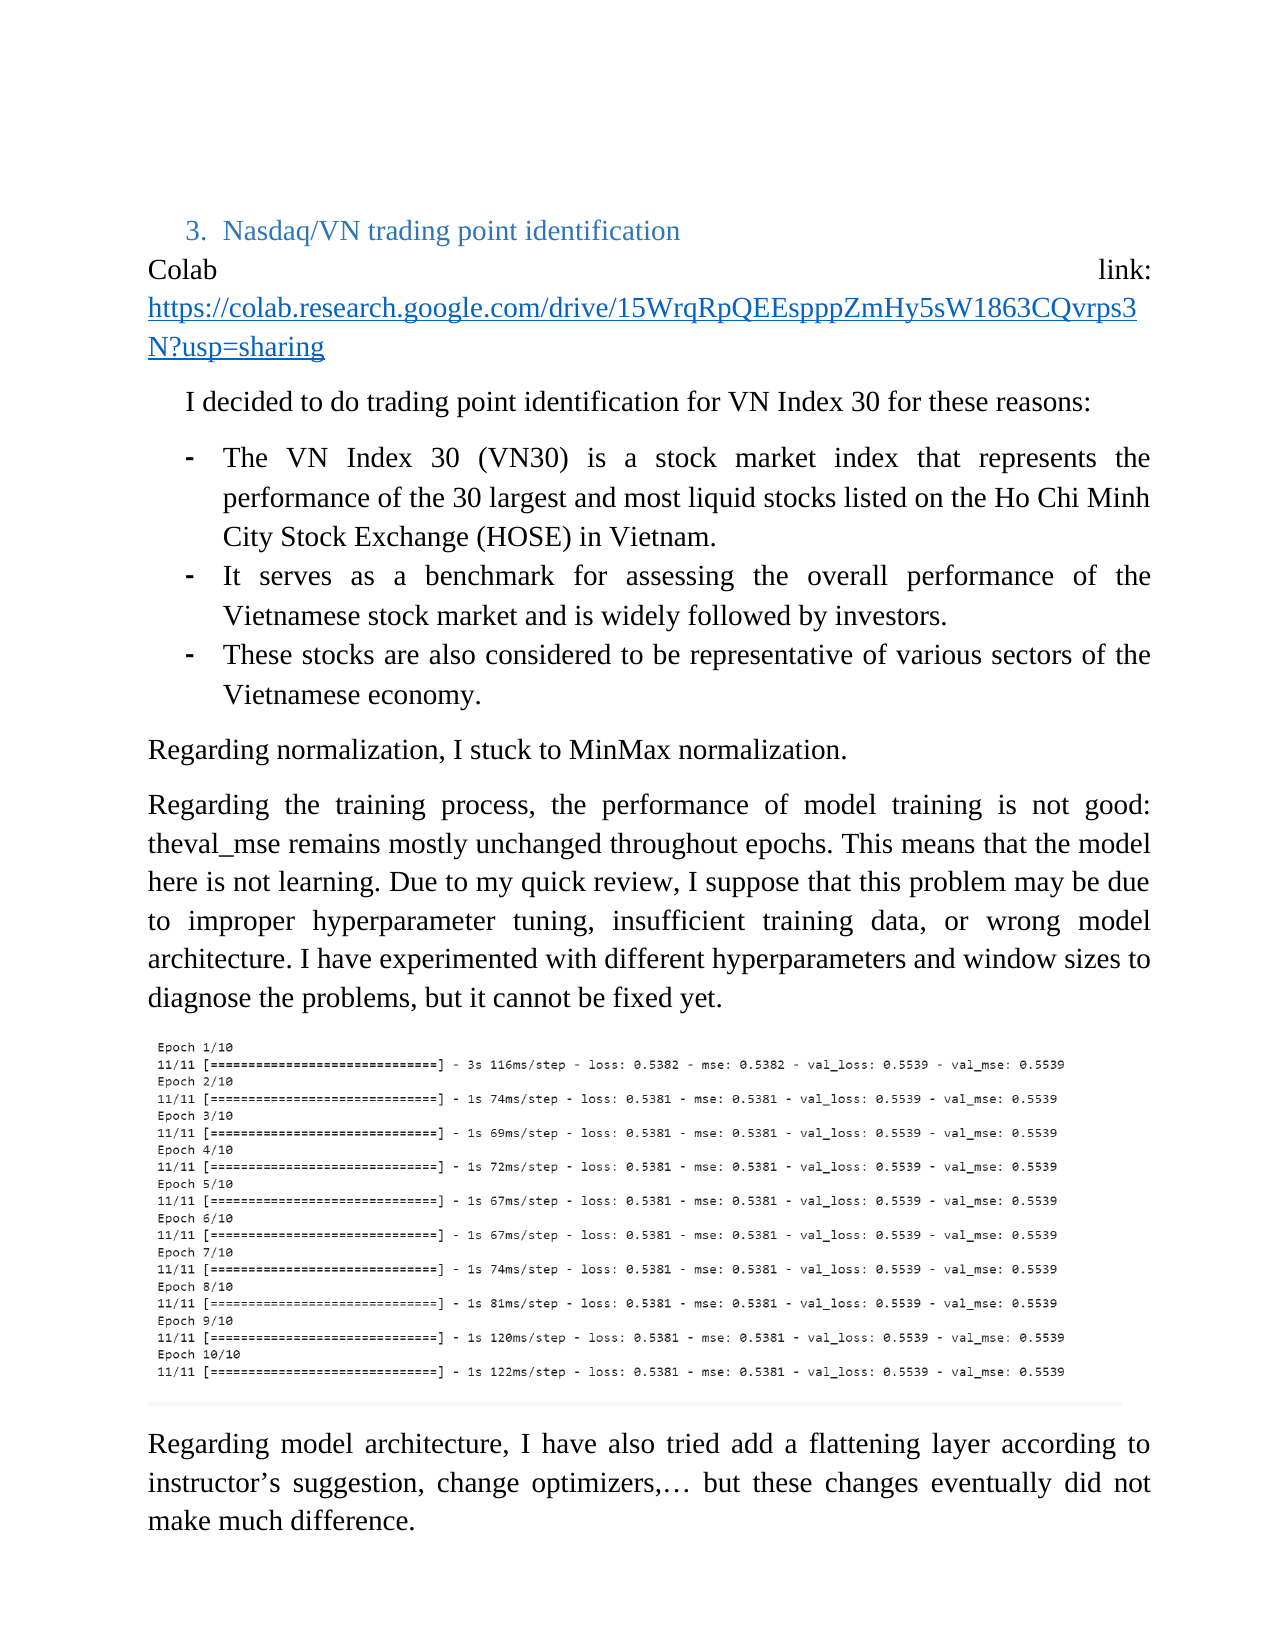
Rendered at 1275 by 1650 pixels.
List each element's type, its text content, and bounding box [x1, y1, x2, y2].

list The VN Index 30 (VN30) is a stock market index that represents the performance of the 30 largest and most liquid stocks listed on the Ho Chi Minh City Stock Exchange (HOSE) in Vietnam. [185, 439, 1152, 552]
list It serves as a benchmark for assessing the overall performance of the Vietnamese stock market and is widely followed by investors. [185, 557, 1152, 631]
text Colab link: https://colab.research.google.com/drive/15WrqRpQEEspppZmHy5sW1863CQvrps3N?usp=sharing [148, 252, 1152, 363]
text Regarding model architecture, I have also tried add a flattening layer according to instructor’s suggestion, change optimizers,… but these changes eventually did not make much difference. [148, 1426, 1152, 1537]
picture [147, 1035, 1123, 1406]
text Regarding the training process, the performance of model training is not good: theval_mse remains mostly unchanged throughout epochs. This means that the model here is not learning. Due to my quick review, I suppose that this problem may be due to improper hyperparameter tuning, insufficient training data, or wrong model architecture. I have experimented with different hyperparameters and window sizes to diagnose the problems, but it cannot be fixed yet. [148, 787, 1152, 1014]
list These stocks are also considered to be representative of various sectors of the Vietnamese economy. [185, 636, 1152, 711]
text Regarding normalization, I stuck to MinMax normalization. [148, 732, 1152, 766]
subtitle Nasdaq/VN trading point identification [185, 213, 1152, 247]
text I decided to do trading point identification for VN Index 30 for these reasons: [185, 384, 1152, 418]
